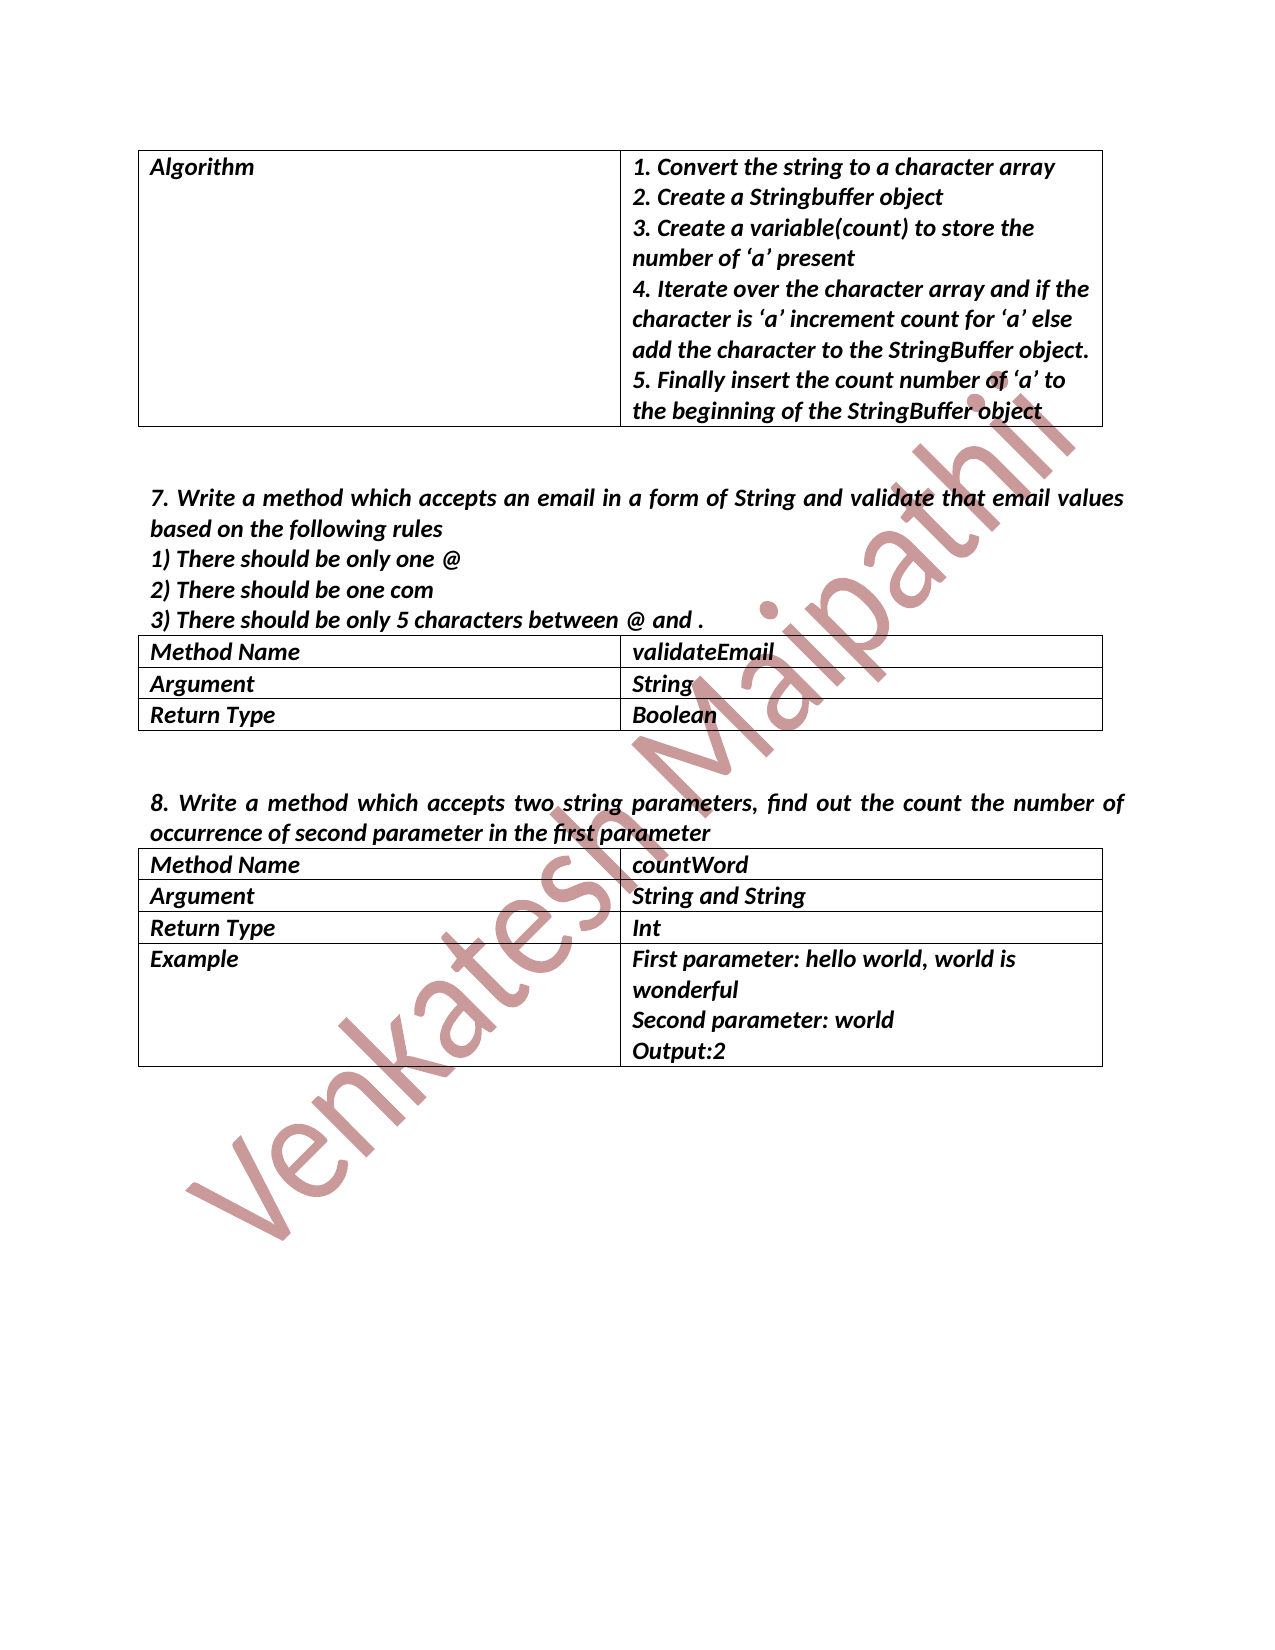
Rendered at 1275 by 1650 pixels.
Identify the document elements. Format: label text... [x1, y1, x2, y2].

table_cell 1. Convert the string to a character array 2. Create a Stringbuffer object 3. Create a variable(count) to store the number of ‘a’ present 4. Iterate over the character array and if the character is ‘a’ increment count for ‘a’ else add the character to the StringBuffer object. 5. Finally insert the count number of ‘a’ to the beginning of the StringBuffer object [621, 151, 1102, 426]
table_cell Algorithm [139, 151, 620, 426]
table_cell Return Type [139, 699, 620, 730]
text 2) There should be one com [150, 574, 1125, 605]
table_cell Return Type [139, 912, 620, 942]
table_cell Argument [139, 668, 620, 698]
text 7. Write a method which accepts an email in a form of String and validate that email values based on the following rules [150, 483, 1125, 544]
table_header Method Name [139, 636, 620, 667]
table_header validateEmail [621, 636, 1102, 667]
table_cell Boolean [621, 699, 1102, 730]
table_cell Argument [139, 880, 620, 911]
table_cell Example [139, 944, 620, 1066]
table_cell String [621, 668, 1102, 698]
table_cell First parameter: hello world, world is wonderful Second parameter: world Output:2 [621, 944, 1102, 1066]
text 1) There should be only one @ [150, 544, 1125, 574]
table_header Method Name [139, 849, 620, 879]
text 3) There should be only 5 characters between @ and . [150, 605, 1125, 635]
table_cell String and String [621, 880, 1102, 911]
table_header countWord [621, 849, 1102, 879]
table_cell Int [621, 912, 1102, 942]
text 8. Write a method which accepts two string parameters, find out the count the number of occurrence of second parameter in the first parameter [150, 787, 1125, 848]
